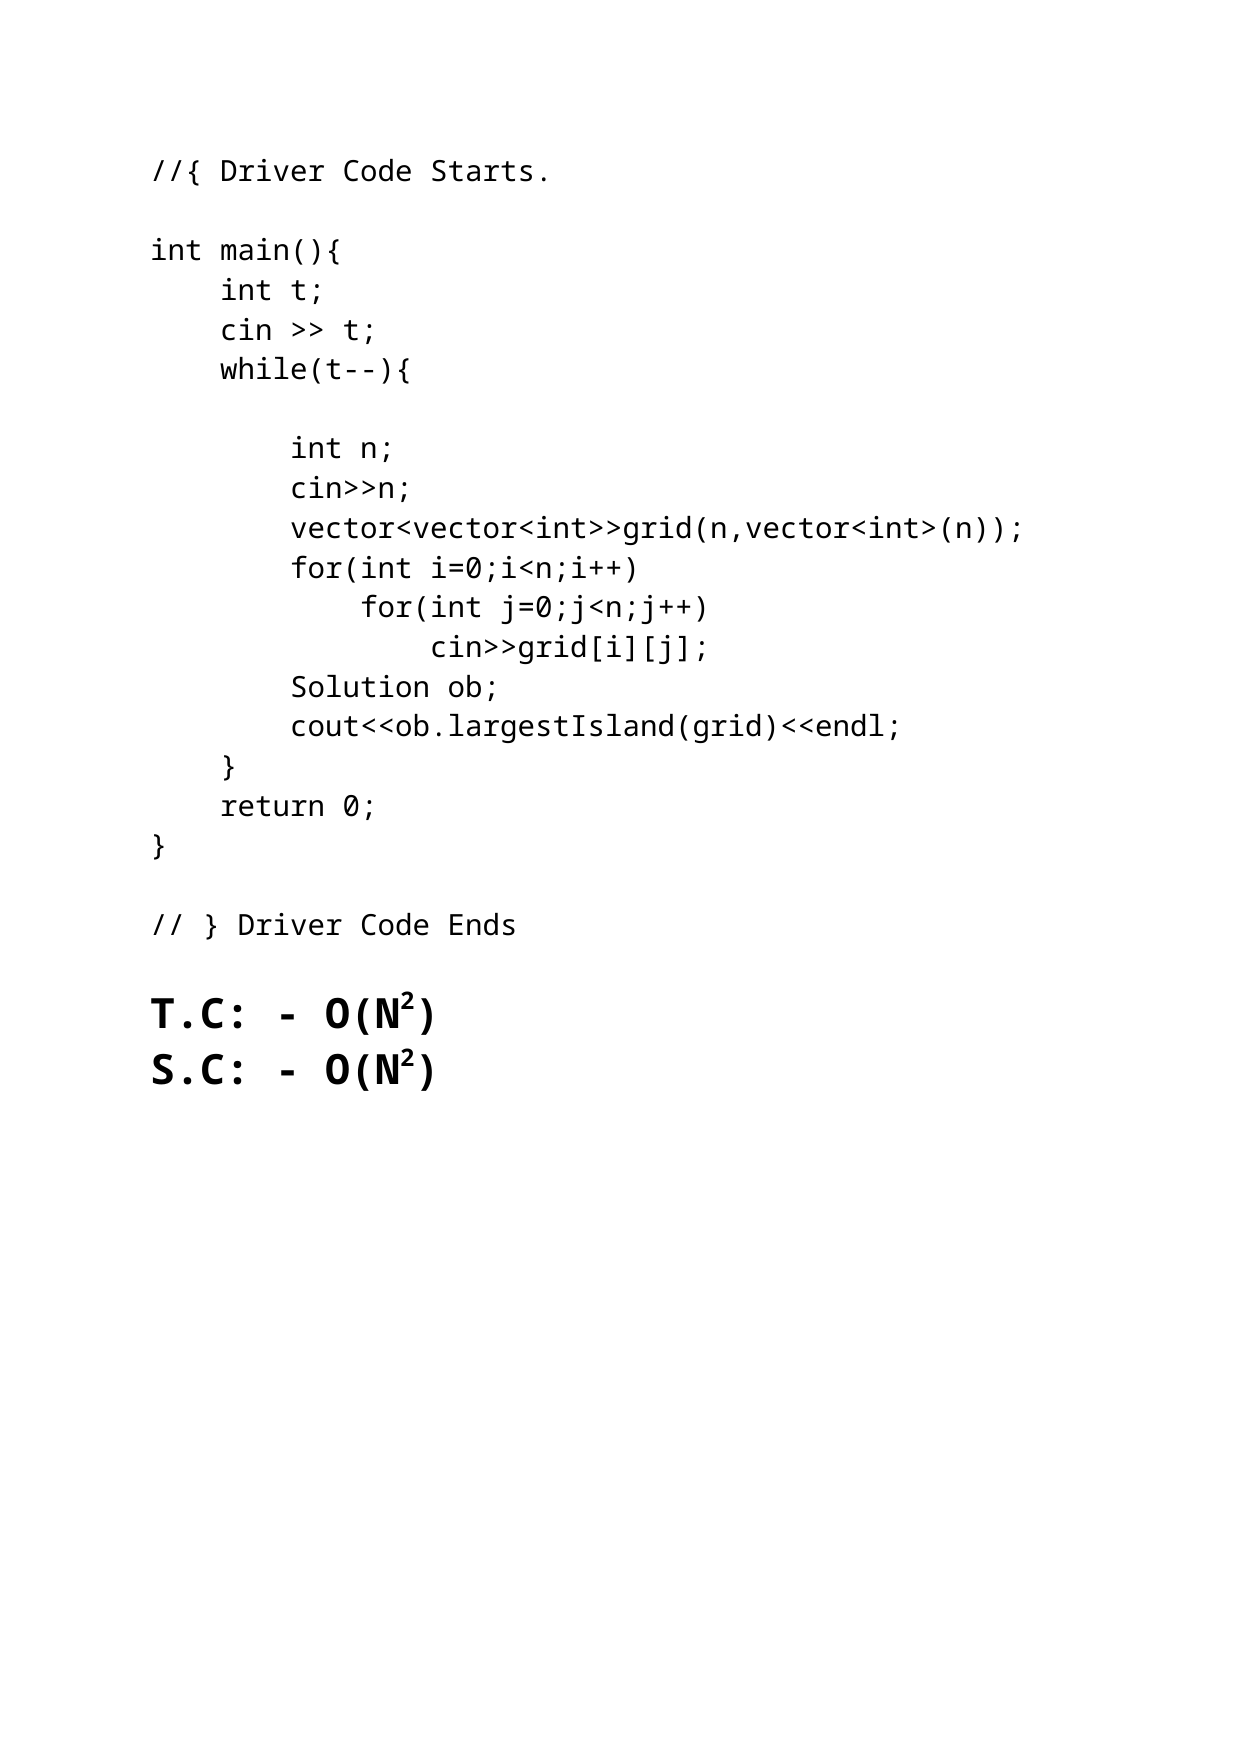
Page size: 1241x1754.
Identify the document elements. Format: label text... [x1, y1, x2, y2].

text int main(){ [150, 229, 1090, 269]
text int n; [150, 428, 1090, 467]
text T.C: - O(N2) [150, 983, 1090, 1040]
text S.C: - O(N2) [150, 1040, 1090, 1097]
text while(t--){ [150, 348, 1090, 388]
text cin >> t; [150, 309, 1090, 348]
text for(int j=0;j<n;j++) [150, 587, 1090, 626]
text } [150, 825, 1090, 864]
text vector<vector<int>>grid(n,vector<int>(n)); [150, 507, 1090, 547]
text } [150, 745, 1090, 785]
text //{ Driver Code Starts. [150, 150, 1090, 190]
text // } Driver Code Ends [150, 904, 1090, 944]
text int t; [150, 269, 1090, 309]
text for(int i=0;i<n;i++) [150, 547, 1090, 587]
text Solution ob; [150, 666, 1090, 706]
text cin>>grid[i][j]; [150, 626, 1090, 666]
text cout<<ob.largestIsland(grid)<<endl; [150, 706, 1090, 745]
text cin>>n; [150, 467, 1090, 507]
text return 0; [150, 785, 1090, 825]
